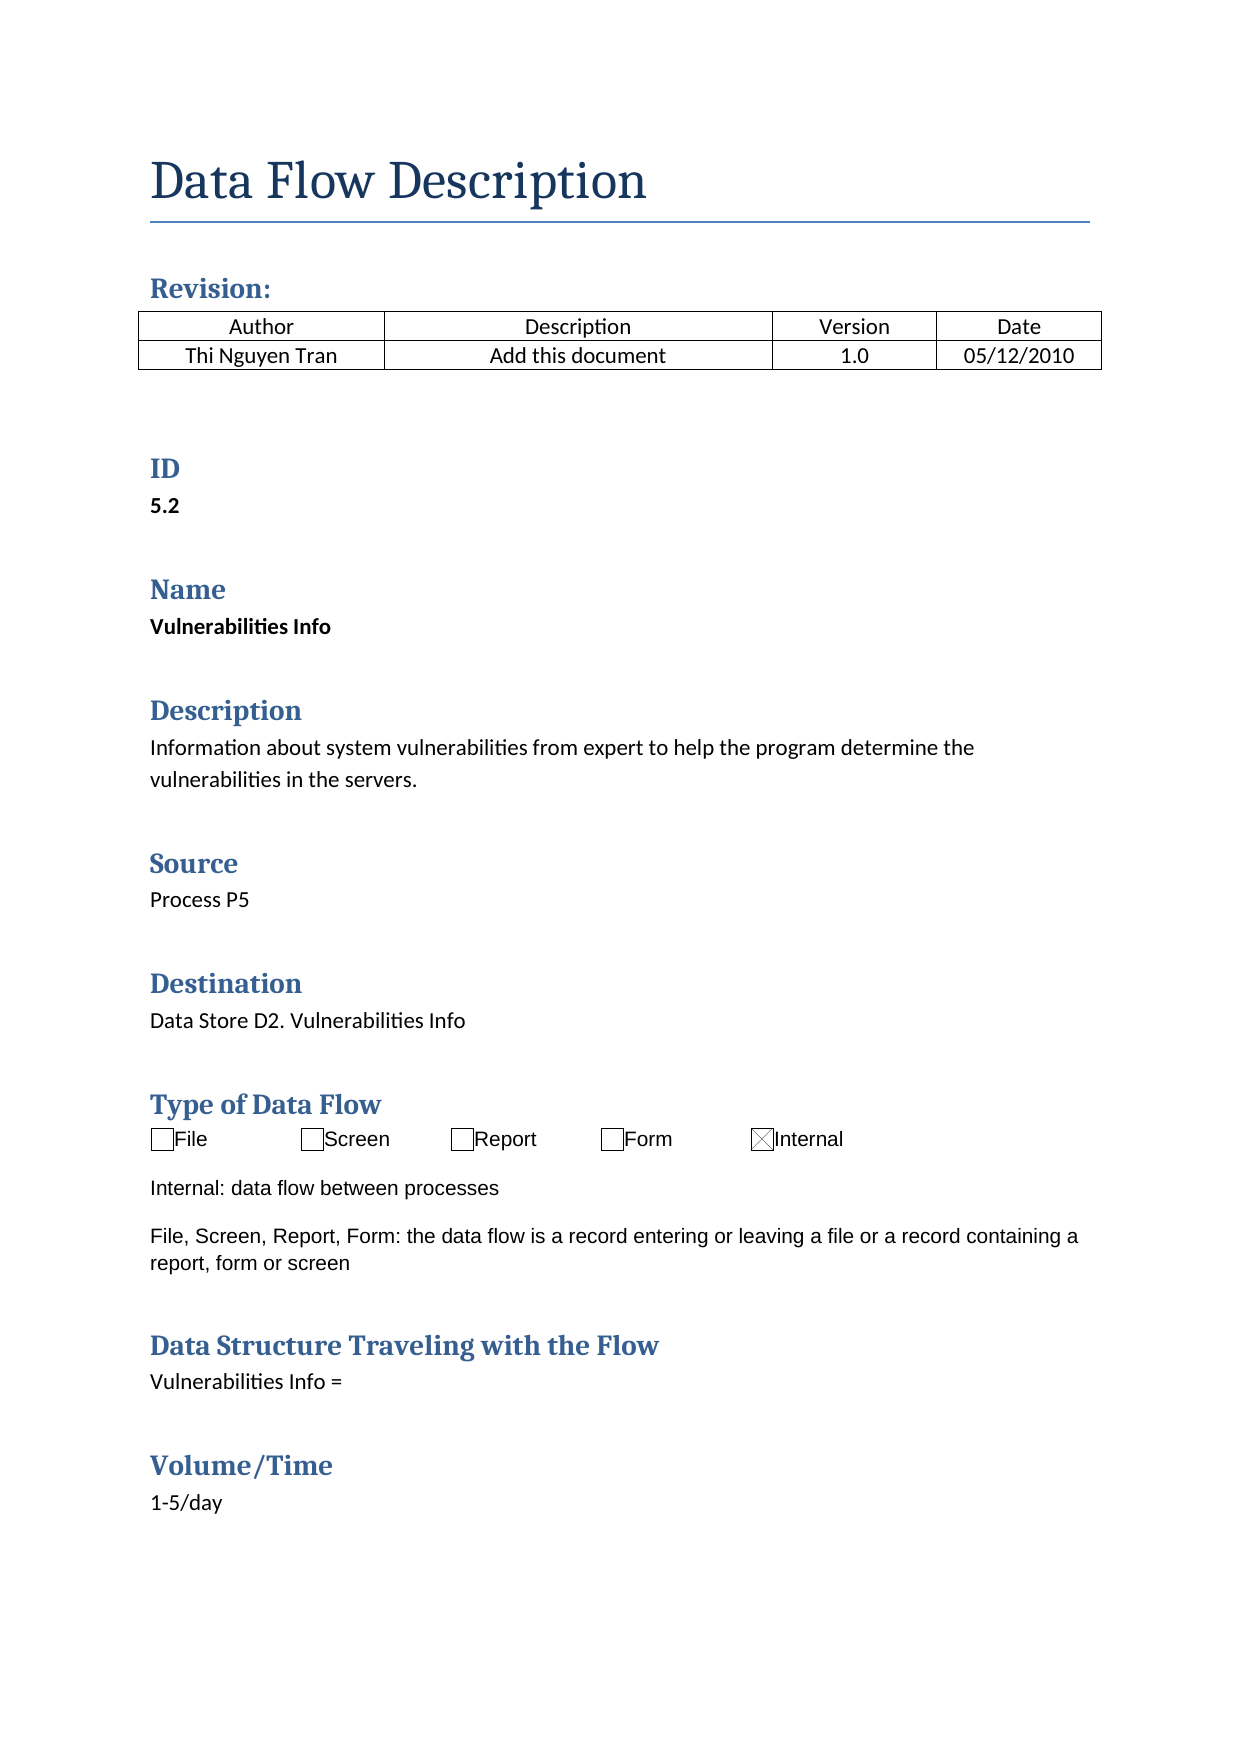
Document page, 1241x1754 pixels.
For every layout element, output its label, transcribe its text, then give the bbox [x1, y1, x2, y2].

text File Screen Report Form Internal [773, 1127, 1090, 1151]
subtitle Destination [150, 968, 1090, 1001]
text Vulnerabilities Info [150, 612, 1090, 640]
text File Screen Report Form Internal [150, 1127, 751, 1151]
text Data Store D2. Vulnerabilities Info [150, 1006, 1090, 1034]
subtitle Volume/Time [150, 1449, 1090, 1483]
subtitle Revision: [150, 273, 1090, 306]
text Internal: data flow between processes [150, 1175, 1090, 1199]
text Process P5 [150, 886, 1090, 913]
table_cell 05/12/2010 [937, 341, 1101, 369]
title Data Flow Description [150, 150, 1090, 221]
text Information about system vulnerabilities from expert to help the program determine the vulnerabilities in the servers. [150, 733, 1090, 793]
subtitle Source [150, 847, 1090, 881]
text Vulnerabilities Info = [150, 1367, 1090, 1395]
subtitle Name [150, 573, 1090, 607]
table_cell Add this document [385, 341, 772, 369]
table_cell 1.0 [773, 341, 936, 369]
table_header Version [773, 312, 936, 340]
subtitle Type of Data Flow [150, 1088, 1090, 1122]
table_header Author [139, 312, 384, 340]
table_header Date [937, 312, 1101, 340]
subtitle ID [150, 453, 1090, 486]
table_cell Thi Nguyen Tran [139, 341, 384, 369]
subtitle Data Structure Traveling with the Flow [150, 1329, 1090, 1362]
table_header Description [385, 312, 772, 340]
text 5.2 [150, 491, 1090, 519]
subtitle Description [150, 694, 1090, 728]
text 1-5/day [150, 1488, 1090, 1516]
text File, Screen, Report, Form: the data flow is a record entering or leaving a file or a record containing a report, form or screen [150, 1224, 1090, 1275]
